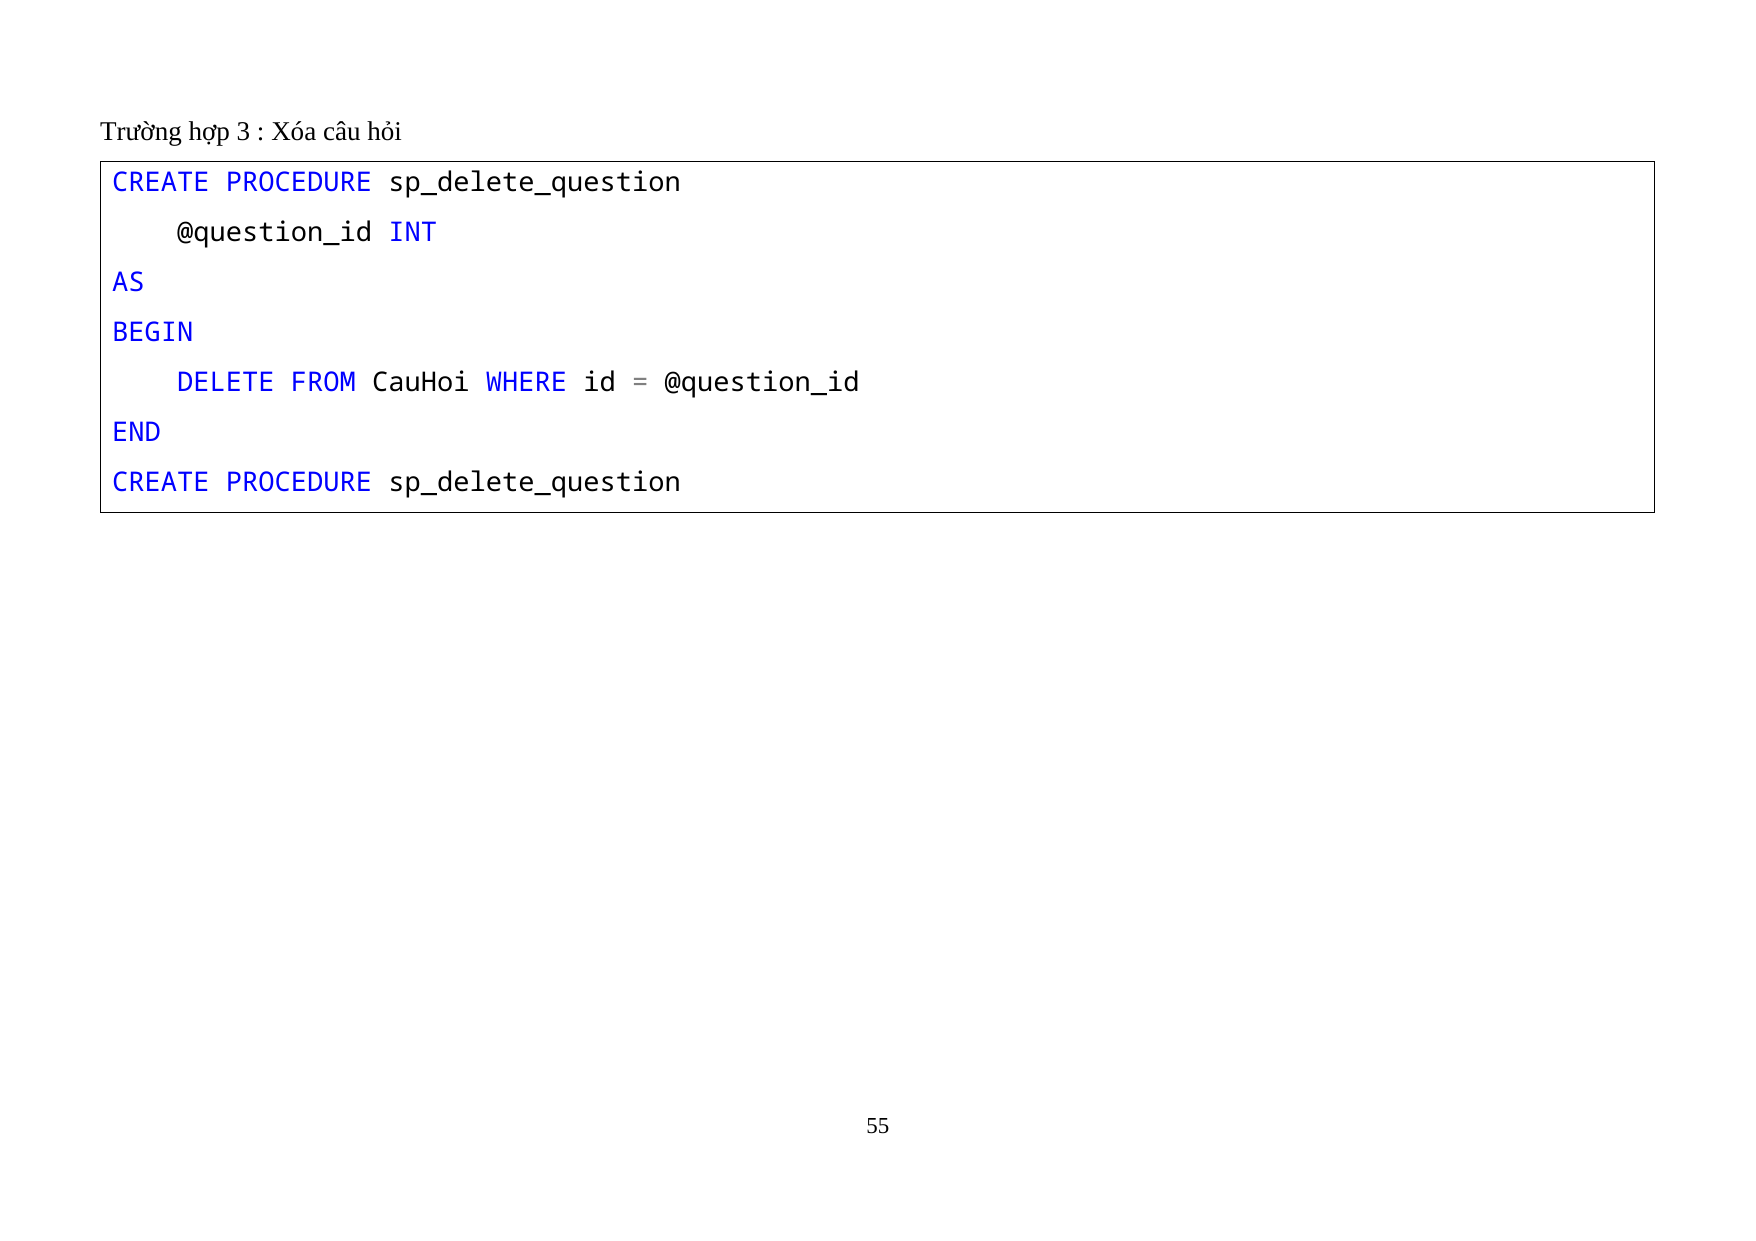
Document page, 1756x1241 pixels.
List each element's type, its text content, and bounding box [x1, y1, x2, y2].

table_cell AS [101, 262, 1654, 312]
table_header CREATE PROCEDURE sp_delete_question [101, 162, 1654, 212]
text Trường hợp 3 : Xóa câu hỏi [100, 114, 1655, 146]
table_cell END [101, 412, 1654, 462]
table_cell @question_id INT [101, 212, 1654, 262]
table_cell CREATE PROCEDURE sp_delete_question [101, 462, 1654, 512]
table_cell DELETE FROM CauHoi WHERE id = @question_id [101, 362, 1654, 412]
table_cell BEGIN [101, 312, 1654, 362]
